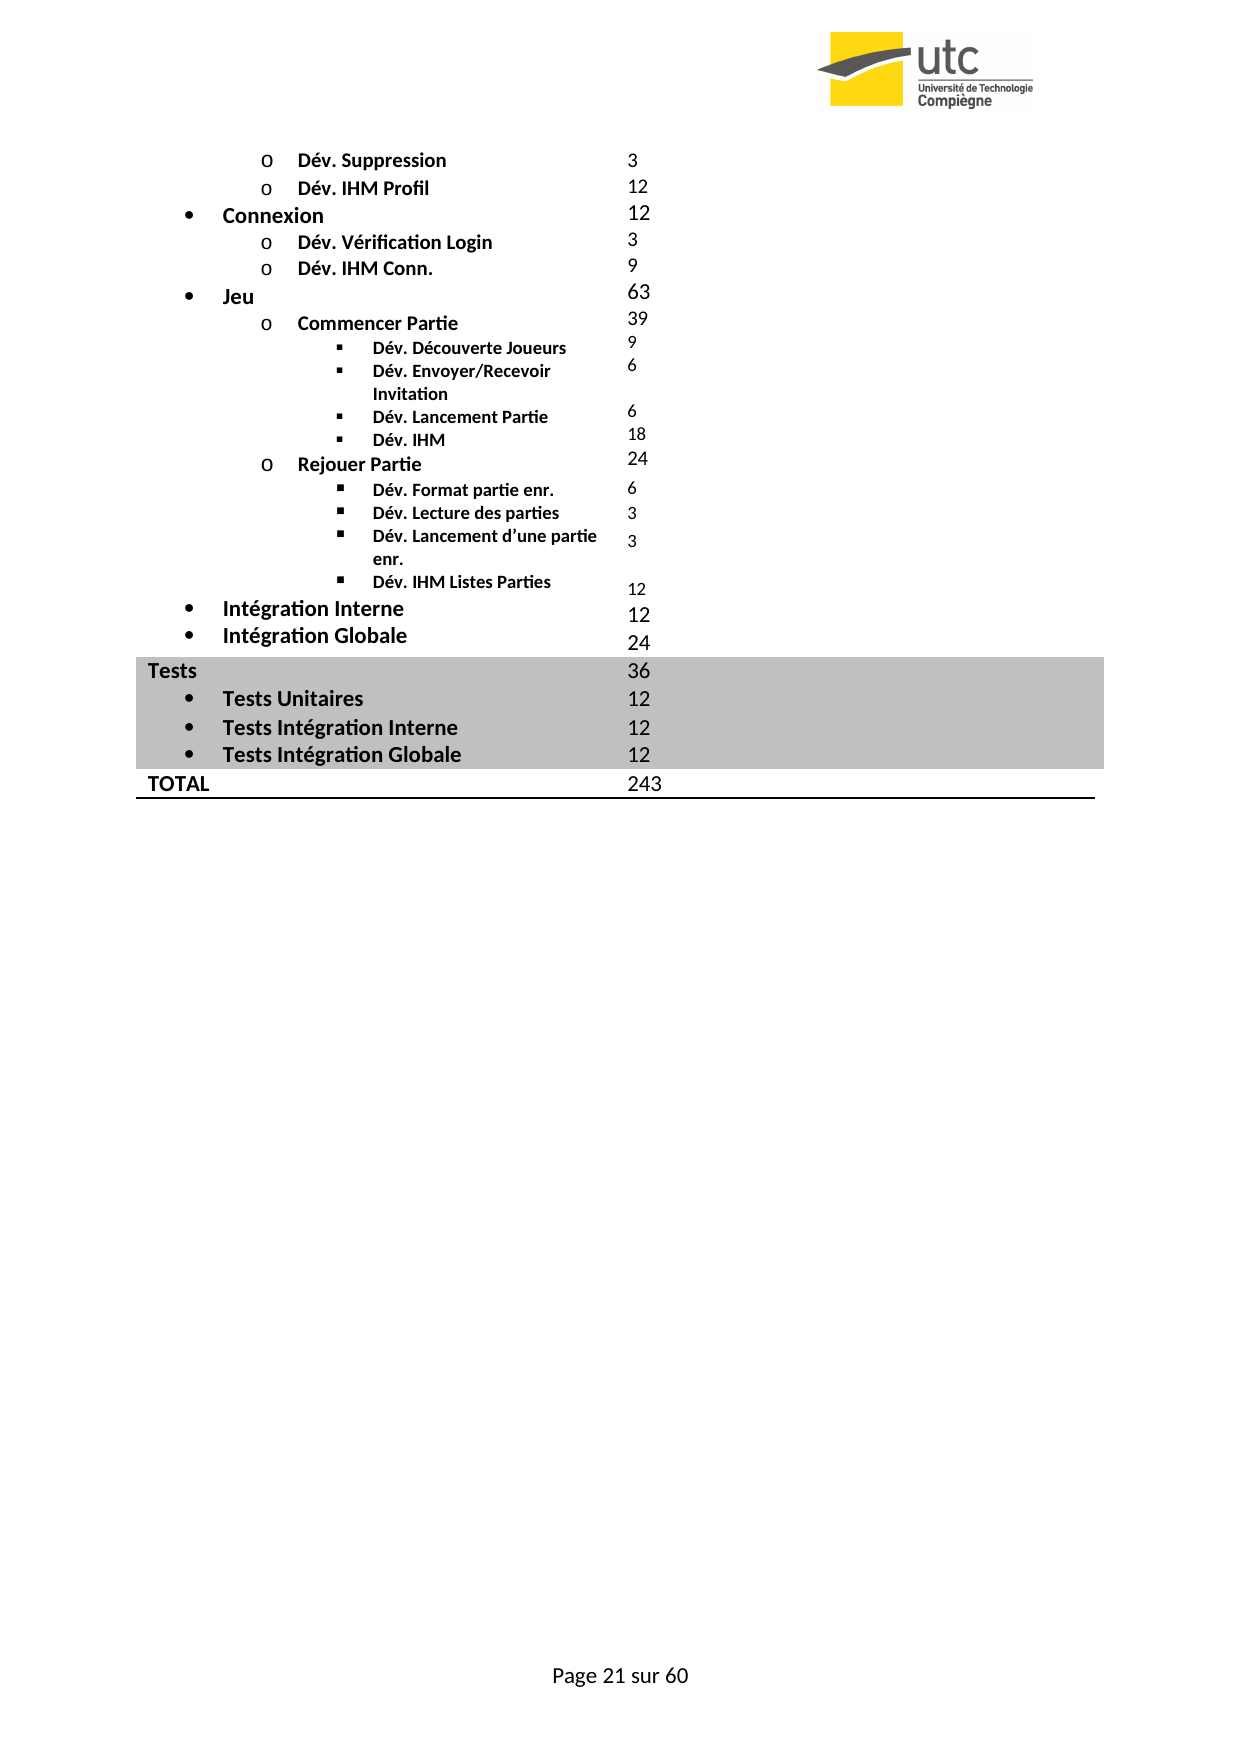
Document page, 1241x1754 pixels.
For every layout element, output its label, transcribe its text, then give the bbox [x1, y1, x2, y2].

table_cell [136, 148, 616, 657]
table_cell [616, 148, 1095, 657]
table_cell 36 12 12 12 [616, 657, 1095, 769]
table_cell Tests Tests Unitaires Tests Intégration Interne Tests Intégration Globale [136, 657, 616, 769]
table_cell 243 [616, 769, 1095, 797]
table_cell TOTAL [136, 769, 616, 797]
picture [816, 32, 1033, 110]
